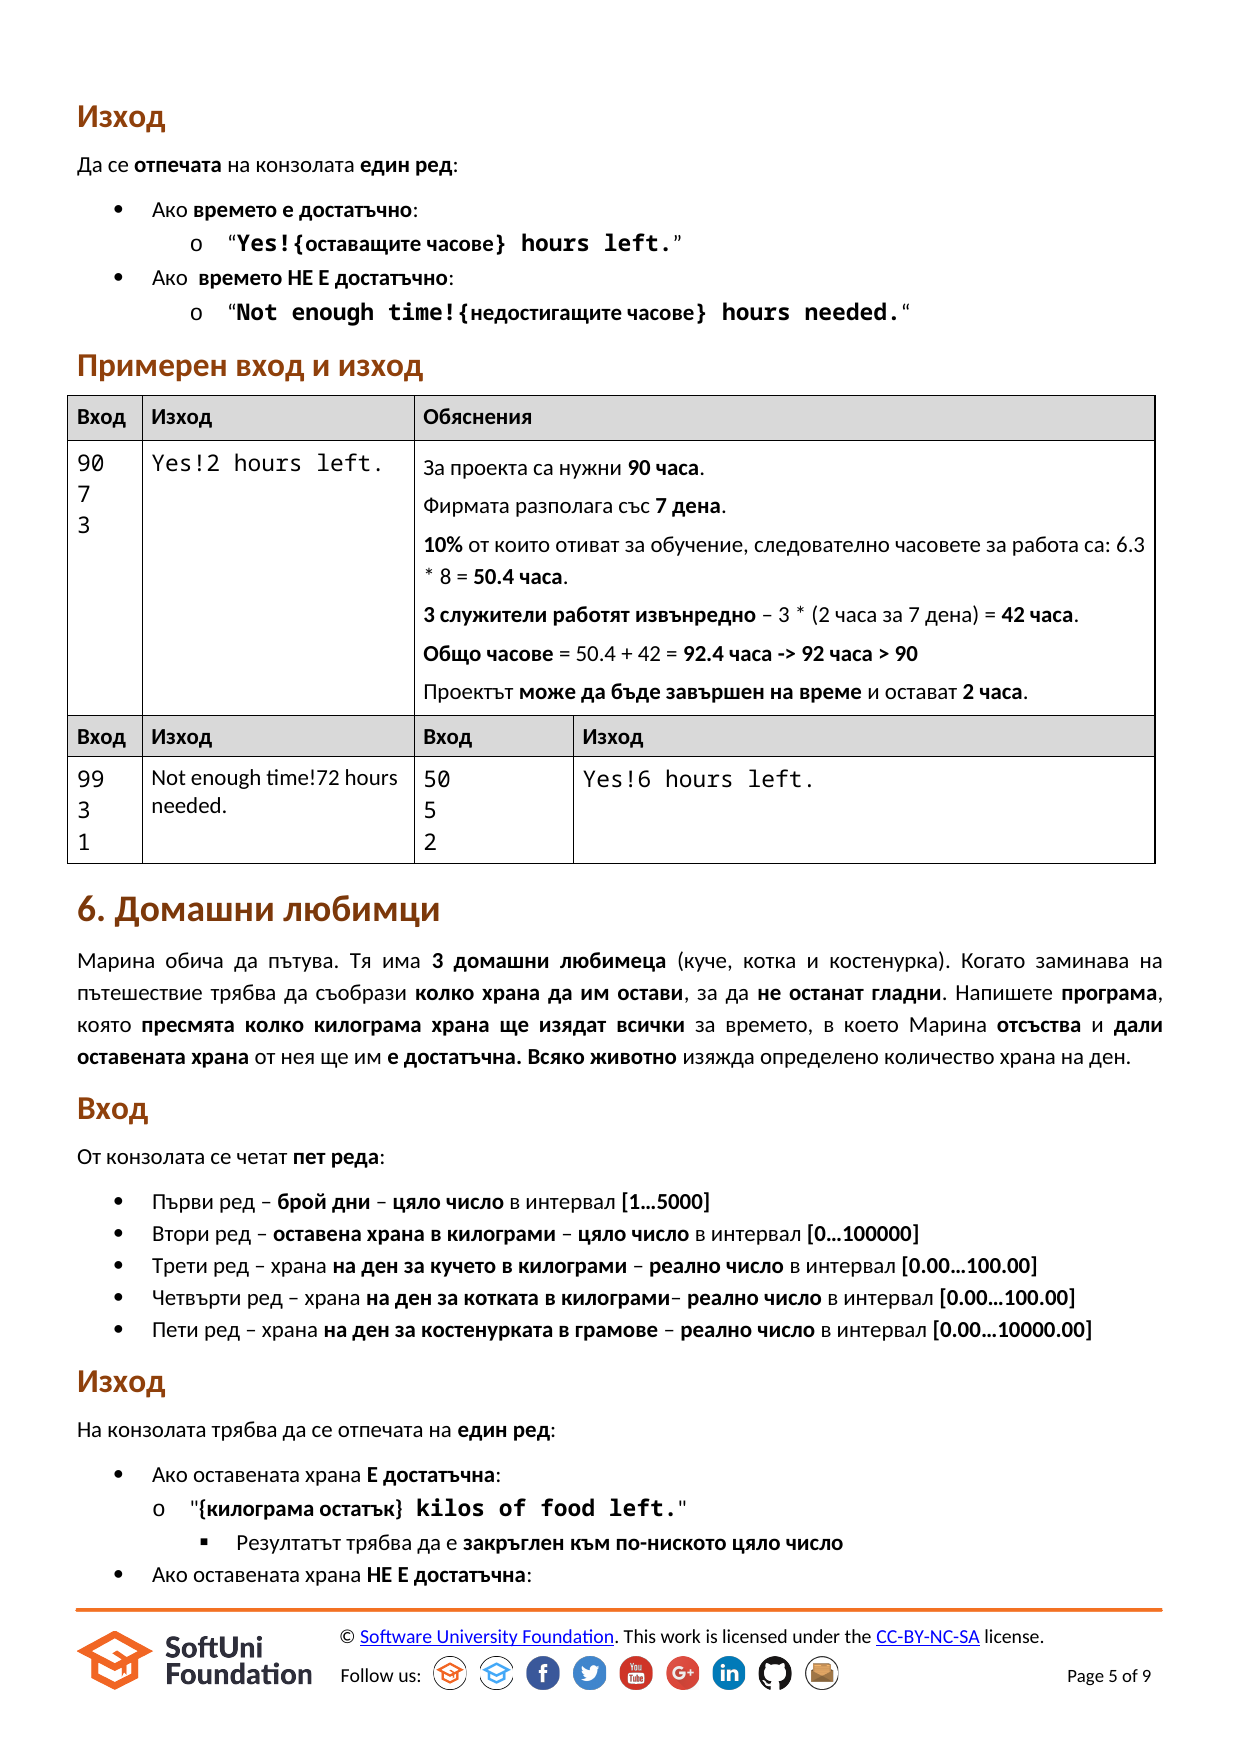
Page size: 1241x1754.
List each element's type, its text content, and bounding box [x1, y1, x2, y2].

picture [727, 1670, 738, 1680]
table_cell Вход [68, 716, 142, 756]
picture [433, 1656, 467, 1690]
list Втори ред – оставена храна в килограми – цяло число в интервал [0…100000] [114, 1219, 1163, 1247]
list Ако времето НЕ Е достатъчно: [114, 263, 1163, 291]
table_cell Вход [415, 716, 573, 756]
text На конзолата трябва да се отпечата на един ред: [77, 1415, 1163, 1443]
subtitle Изход [77, 95, 1163, 136]
table_header Обяснения [415, 396, 1154, 440]
picture [666, 1656, 700, 1690]
list Първи ред – брой дни – цяло число в интервал [1…5000] [114, 1187, 1163, 1215]
picture [619, 1656, 653, 1690]
picture [736, 1656, 746, 1666]
list Резултатът трябва да е закръглен към по-ниското цяло число [199, 1528, 1163, 1556]
picture [736, 1680, 746, 1690]
list “Not enough time!{недостигащите часове} hours needed.“ [189, 296, 1163, 327]
table_cell Yes!2 hours left. [143, 441, 414, 715]
picture [712, 1680, 722, 1690]
picture [76, 1631, 312, 1690]
table_cell 50 5 2 [415, 757, 573, 863]
table_cell Изход [143, 716, 414, 756]
list Ако оставената храна Е достатъчна: [114, 1460, 1163, 1488]
text Да се отпечата на конзолата един ред: [77, 151, 1163, 178]
subtitle Изход [77, 1360, 1163, 1401]
table_cell Изход [574, 716, 1154, 756]
picture [758, 1656, 792, 1690]
table_cell Not enough time!72 hours needed. [143, 757, 414, 863]
subtitle Вход [77, 1087, 1163, 1128]
picture [480, 1656, 513, 1690]
list “Yes!{оставащите часове} hours left.” [189, 227, 1163, 259]
table_cell За проекта са нужни 90 часа. Фирмата разполага със 7 дена. 10% от които отиват за обучение, следователно часовете за работа са: 6.3 * 8 = 50.4 часа. 3 служители работят извънредно – 3 * (2 часа за 7 дена) = 42 часа. Общо часове = 50.4 + 42 = 92.4 часа -> 92 часа > 90 Проектът може да бъде завършен на време и остават 2 часа. [415, 441, 1154, 715]
subtitle Домашни любимци [77, 885, 1163, 931]
picture [526, 1656, 560, 1690]
picture [712, 1656, 722, 1666]
text От конзолата се четат пет реда: [77, 1142, 1163, 1170]
table_cell 99 3 1 [68, 757, 142, 863]
picture [805, 1656, 839, 1690]
list Пети ред – храна на ден за костенурката в грамове – реално число в интервал [0.00…10000.00] [114, 1316, 1163, 1344]
list Ако времето е достатъчно: [114, 195, 1163, 223]
table_header Вход [68, 396, 142, 440]
table_cell 90 7 3 [68, 441, 142, 715]
table_header Изход [143, 396, 414, 440]
list Четвърти ред – храна на ден за котката в килограми– реално число в интервал [0.00…100.00] [114, 1283, 1163, 1311]
table_cell Yes!6 hours left. [574, 757, 1154, 863]
list Трети ред – храна на ден за кучето в килограми – реално число в интервал [0.00…100.00] [114, 1251, 1163, 1279]
list Ако оставената храна НЕ Е достатъчна: [114, 1561, 1163, 1588]
text Марина обича да пътува. Тя има 3 домашни любимеца (куче, котка и костенурка). Когато заминава на пътешествие трябва да съобрази колко храна да им остави, за да не останат гладни. Напишете програма, която пресмята колко килограма храна ще изядат всички за времето, в което Марина отсъства и дали оставената храна от нея ще им е достатъчна. Всяко животно изяжда определено количество храна на ден. [77, 946, 1163, 1070]
list "{килограма остатък} kilos of food left." [152, 1492, 1163, 1524]
picture [573, 1656, 607, 1690]
subtitle Примерен вход и изход [77, 344, 1163, 385]
